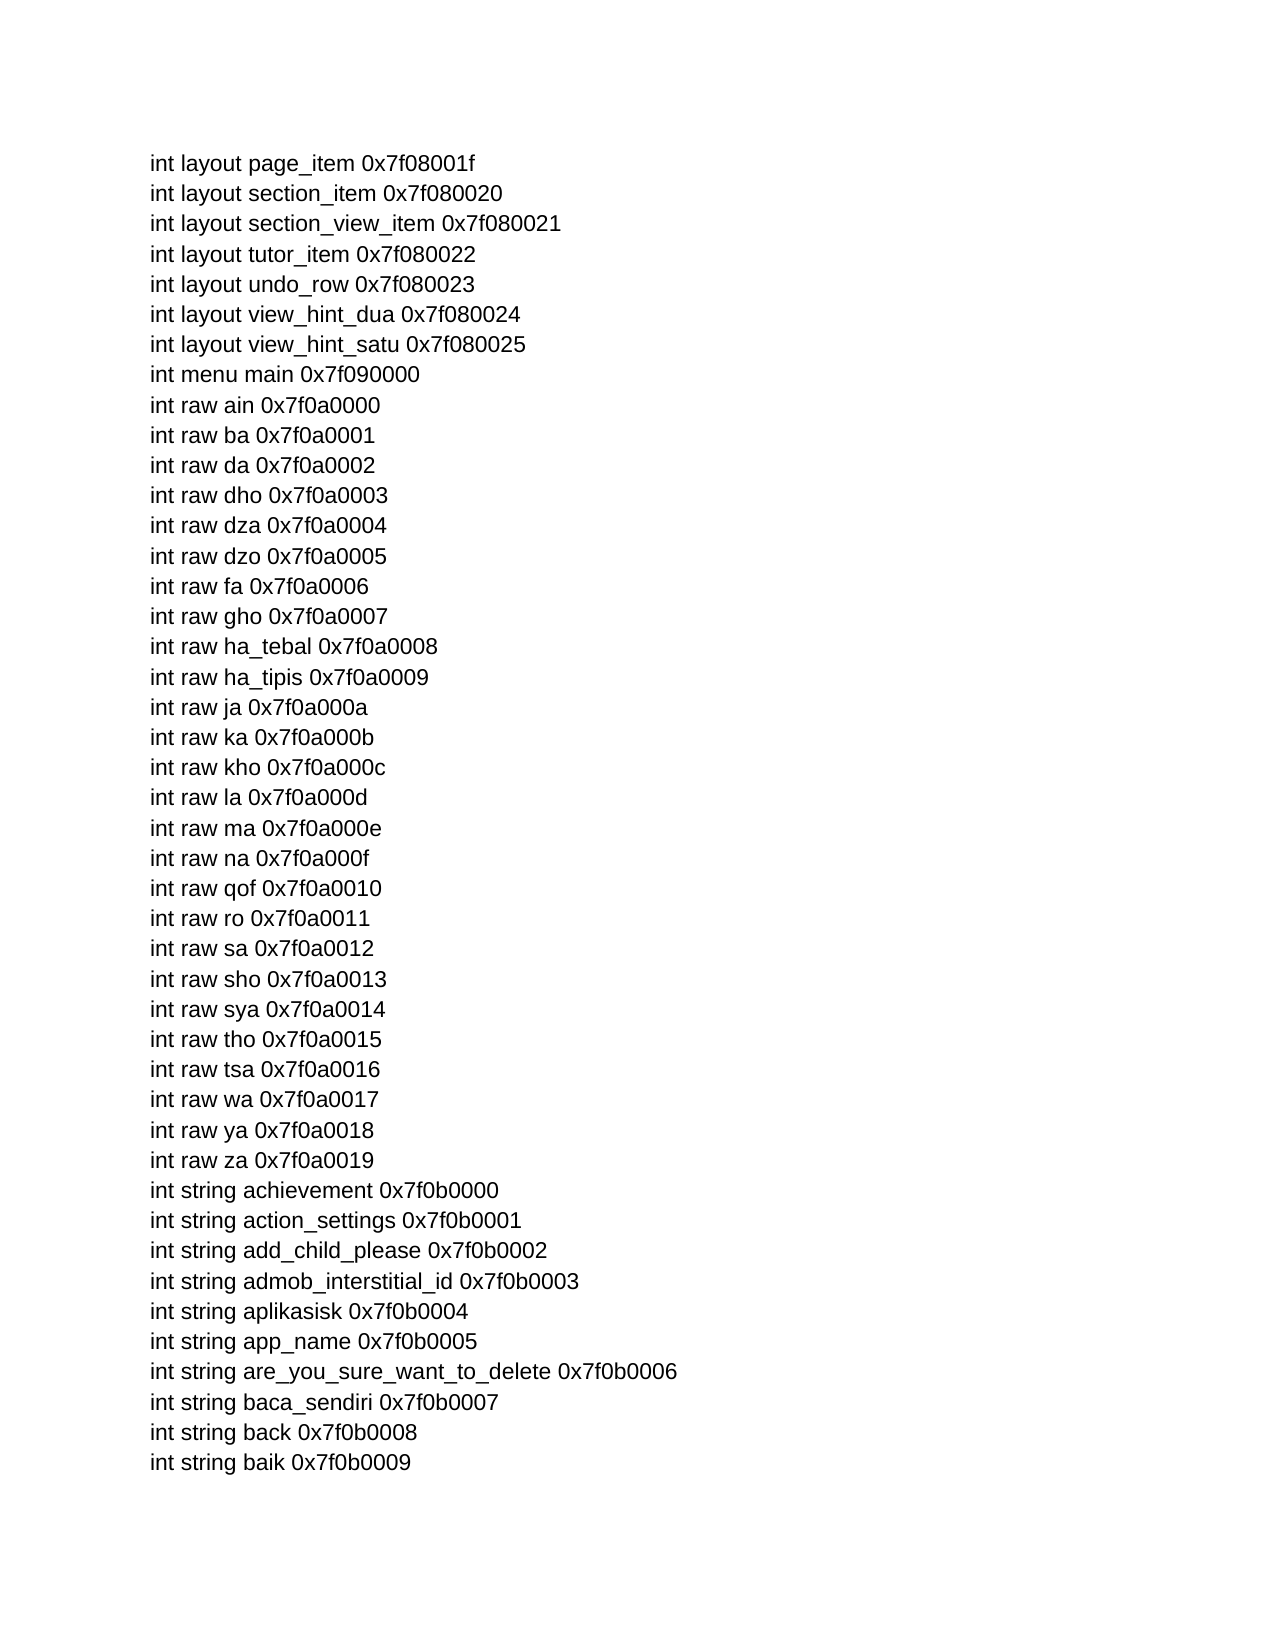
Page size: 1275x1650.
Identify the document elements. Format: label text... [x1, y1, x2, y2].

text int raw gho 0x7f0a0007 [150, 603, 1125, 629]
text int raw ma 0x7f0a000e [150, 814, 1125, 841]
text int raw ha_tipis 0x7f0a0009 [150, 663, 1125, 690]
text int layout view_hint_satu 0x7f080025 [150, 331, 1125, 358]
text int raw dho 0x7f0a0003 [150, 482, 1125, 509]
text int raw wa 0x7f0a0017 [150, 1086, 1125, 1113]
text int string baik 0x7f0b0009 [150, 1449, 1125, 1475]
text int raw qof 0x7f0a0010 [150, 875, 1125, 901]
text int layout tutor_item 0x7f080022 [150, 241, 1125, 267]
text int string achievement 0x7f0b0000 [150, 1177, 1125, 1203]
text int raw ain 0x7f0a0000 [150, 392, 1125, 418]
text int raw dzo 0x7f0a0005 [150, 543, 1125, 569]
text int string add_child_please 0x7f0b0002 [150, 1237, 1125, 1264]
text int raw tsa 0x7f0a0016 [150, 1056, 1125, 1083]
text int layout section_item 0x7f080020 [150, 180, 1125, 207]
text int string app_name 0x7f0b0005 [150, 1328, 1125, 1354]
text int raw sho 0x7f0a0013 [150, 966, 1125, 992]
text int raw ja 0x7f0a000a [150, 694, 1125, 720]
text int string are_you_sure_want_to_delete 0x7f0b0006 [150, 1358, 1125, 1385]
text int raw fa 0x7f0a0006 [150, 573, 1125, 599]
text int raw na 0x7f0a000f [150, 845, 1125, 871]
text int layout undo_row 0x7f080023 [150, 271, 1125, 297]
text int raw ro 0x7f0a0011 [150, 905, 1125, 932]
text int layout section_view_item 0x7f080021 [150, 210, 1125, 237]
text int raw ya 0x7f0a0018 [150, 1117, 1125, 1143]
text int raw ha_tebal 0x7f0a0008 [150, 633, 1125, 660]
text int raw la 0x7f0a000d [150, 784, 1125, 811]
text int raw ka 0x7f0a000b [150, 724, 1125, 750]
text int string action_settings 0x7f0b0001 [150, 1207, 1125, 1234]
text int string back 0x7f0b0008 [150, 1419, 1125, 1445]
text int raw sa 0x7f0a0012 [150, 935, 1125, 962]
text int raw za 0x7f0a0019 [150, 1147, 1125, 1173]
text int string baca_sendiri 0x7f0b0007 [150, 1388, 1125, 1415]
text int menu main 0x7f090000 [150, 361, 1125, 388]
text int layout view_hint_dua 0x7f080024 [150, 301, 1125, 327]
text int raw da 0x7f0a0002 [150, 452, 1125, 478]
text int raw tho 0x7f0a0015 [150, 1026, 1125, 1052]
text int raw ba 0x7f0a0001 [150, 422, 1125, 448]
text int raw dza 0x7f0a0004 [150, 512, 1125, 539]
text int string aplikasisk 0x7f0b0004 [150, 1298, 1125, 1324]
text int raw sya 0x7f0a0014 [150, 996, 1125, 1022]
text int raw kho 0x7f0a000c [150, 754, 1125, 781]
text int string admob_interstitial_id 0x7f0b0003 [150, 1268, 1125, 1294]
text int layout page_item 0x7f08001f [150, 150, 1125, 176]
